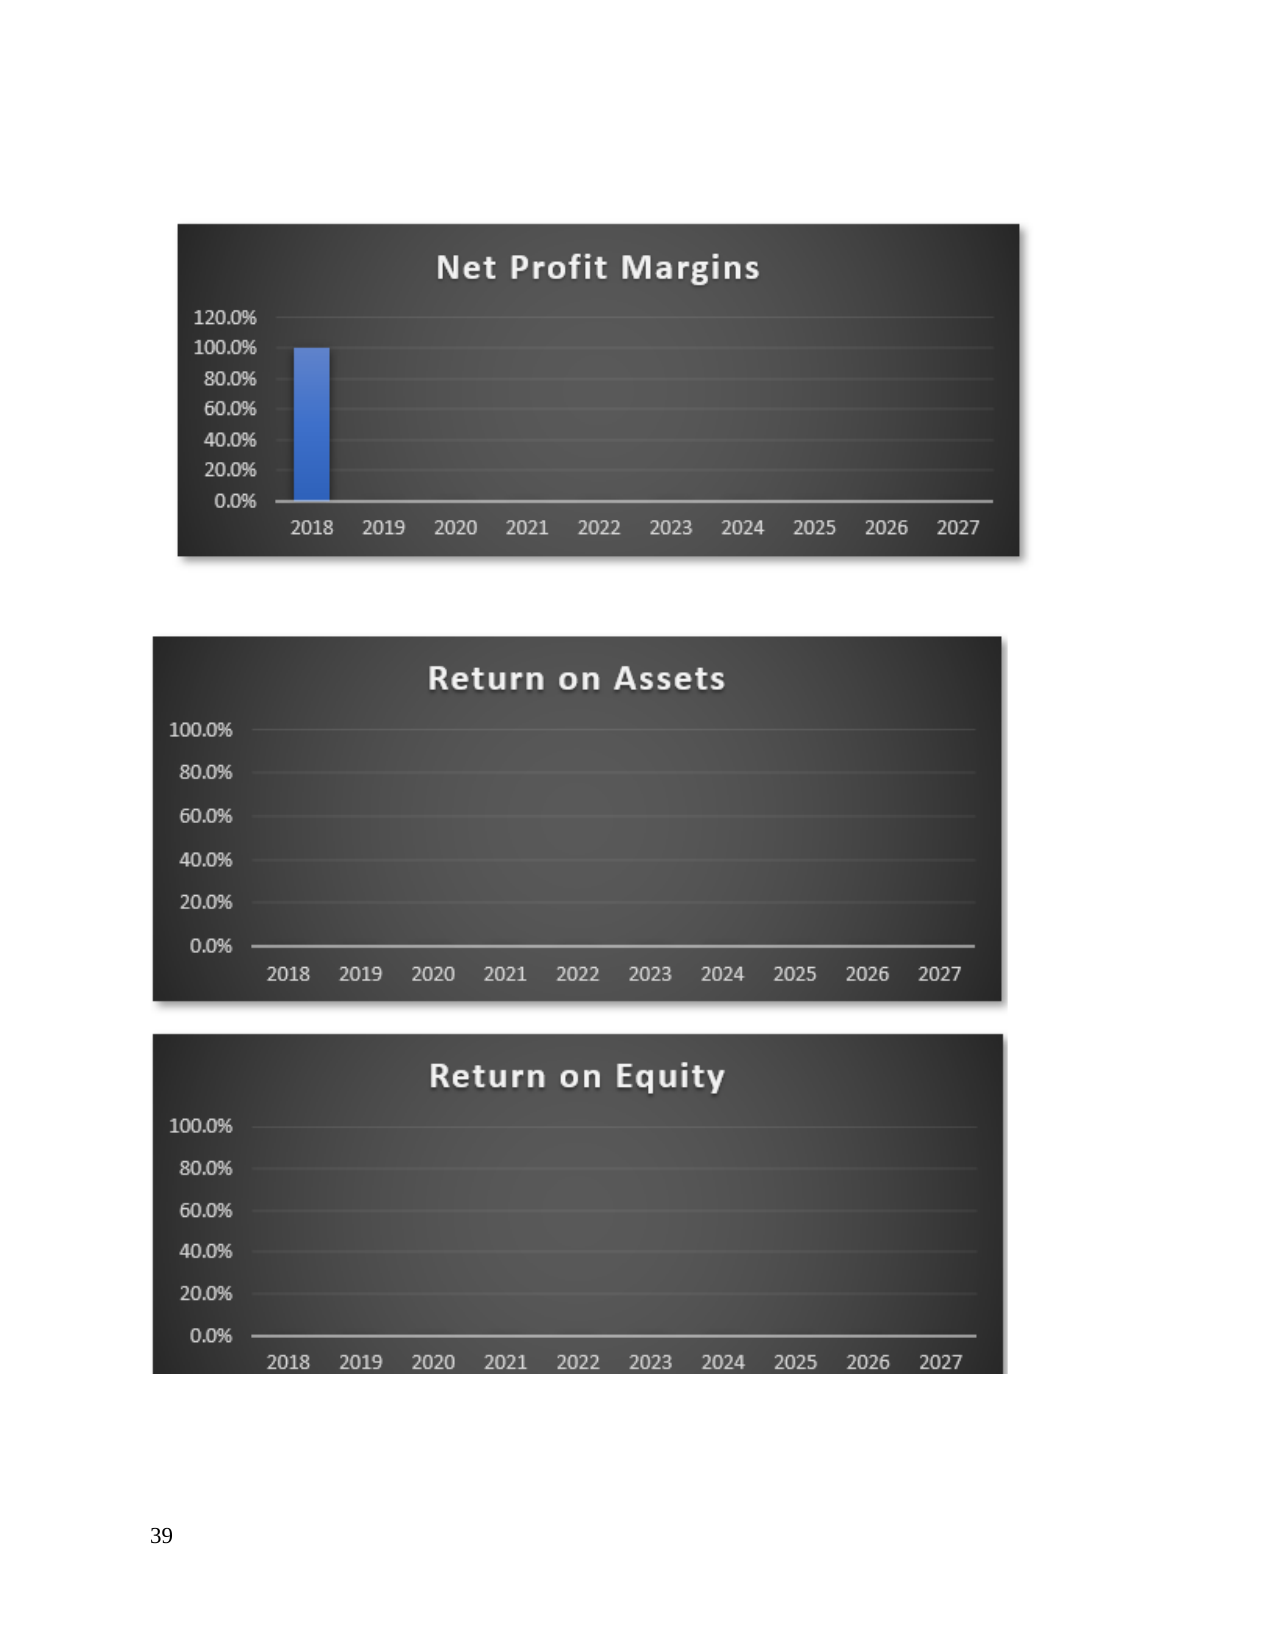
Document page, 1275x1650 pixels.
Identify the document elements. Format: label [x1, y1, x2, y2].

picture [150, 150, 1060, 577]
picture [150, 632, 1008, 1374]
